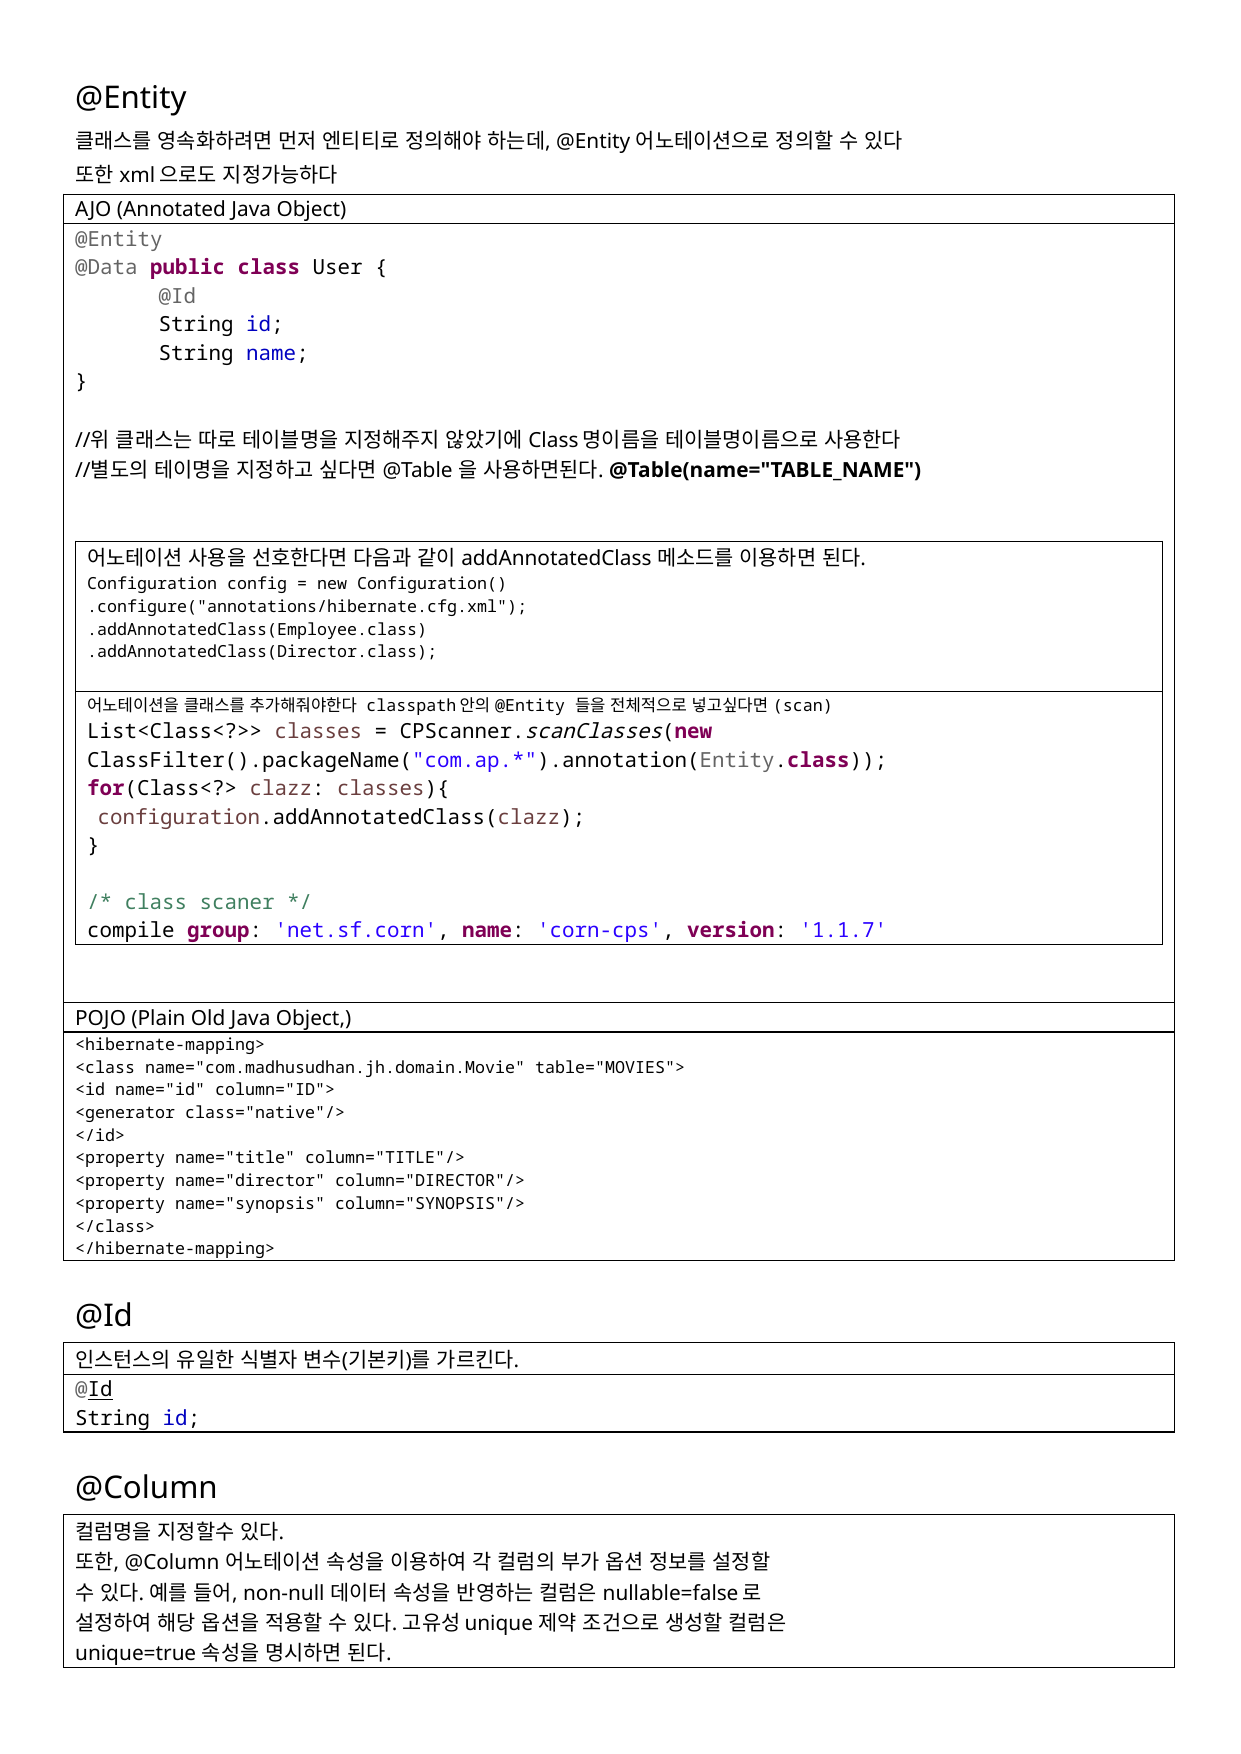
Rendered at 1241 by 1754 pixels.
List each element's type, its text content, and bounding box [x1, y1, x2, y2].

table_header 인스턴스의 유일한 식별자 변수(기본키)를 가르킨다. [64, 1343, 1174, 1373]
table_header 컬럼명을 지정할수 있다. 또한, @Column 어노테이션 속성을 이용하여 각 컬럼의 부가 옵션 정보를 설정할 수 있다. 예를 들어, non-null 데이터 속성을 반영하는 컬럼은 nullable=false로 설정하여 해당 옵션을 적용할 수 있다. 고유성unique 제약 조건으로 생성할 컬럼은 unique=true 속성을 명시하면 된다. [64, 1515, 1174, 1667]
table_cell @Id String id; [64, 1375, 1174, 1431]
text 클래스를 영속화하려면 먼저 엔티티로 정의해야 하는데, @Entity 어노테이션으로 정의할 수 있다 [75, 124, 1165, 154]
table_cell @Entity @Data public class User { @Id String id; String name; } //위 클래스는 따로 테이블명을 지정해주지 않았기에 Class명이름을 테이블명이름으로 사용한다 //별도의 테이명을 지정하고 싶다면 @Table 을 사용하면된다. @Table(name="TABLE_NAME") [64, 224, 1174, 1002]
text @Entity [75, 75, 1165, 118]
text 또한 xml으로도 지정가능하다 [75, 159, 1165, 189]
table_cell <hibernate-mapping> <class name="com.madhusudhan.jh.domain.Movie" table="MOVIES"> <id name="id" column="ID"> <generator class="native"/> </id> <property name="title" column="TITLE"/> <property name="director" column="DIRECTOR"/> <property name="synopsis" column="SYNOPSIS"/> </class> </hibernate-mapping> [64, 1033, 1174, 1259]
table_cell POJO (Plain Old Java Object,) [64, 1003, 1174, 1031]
text @Column [75, 1465, 1165, 1508]
table_header AJO (Annotated Java Object) [64, 195, 1174, 223]
text @Id [75, 1293, 1165, 1336]
